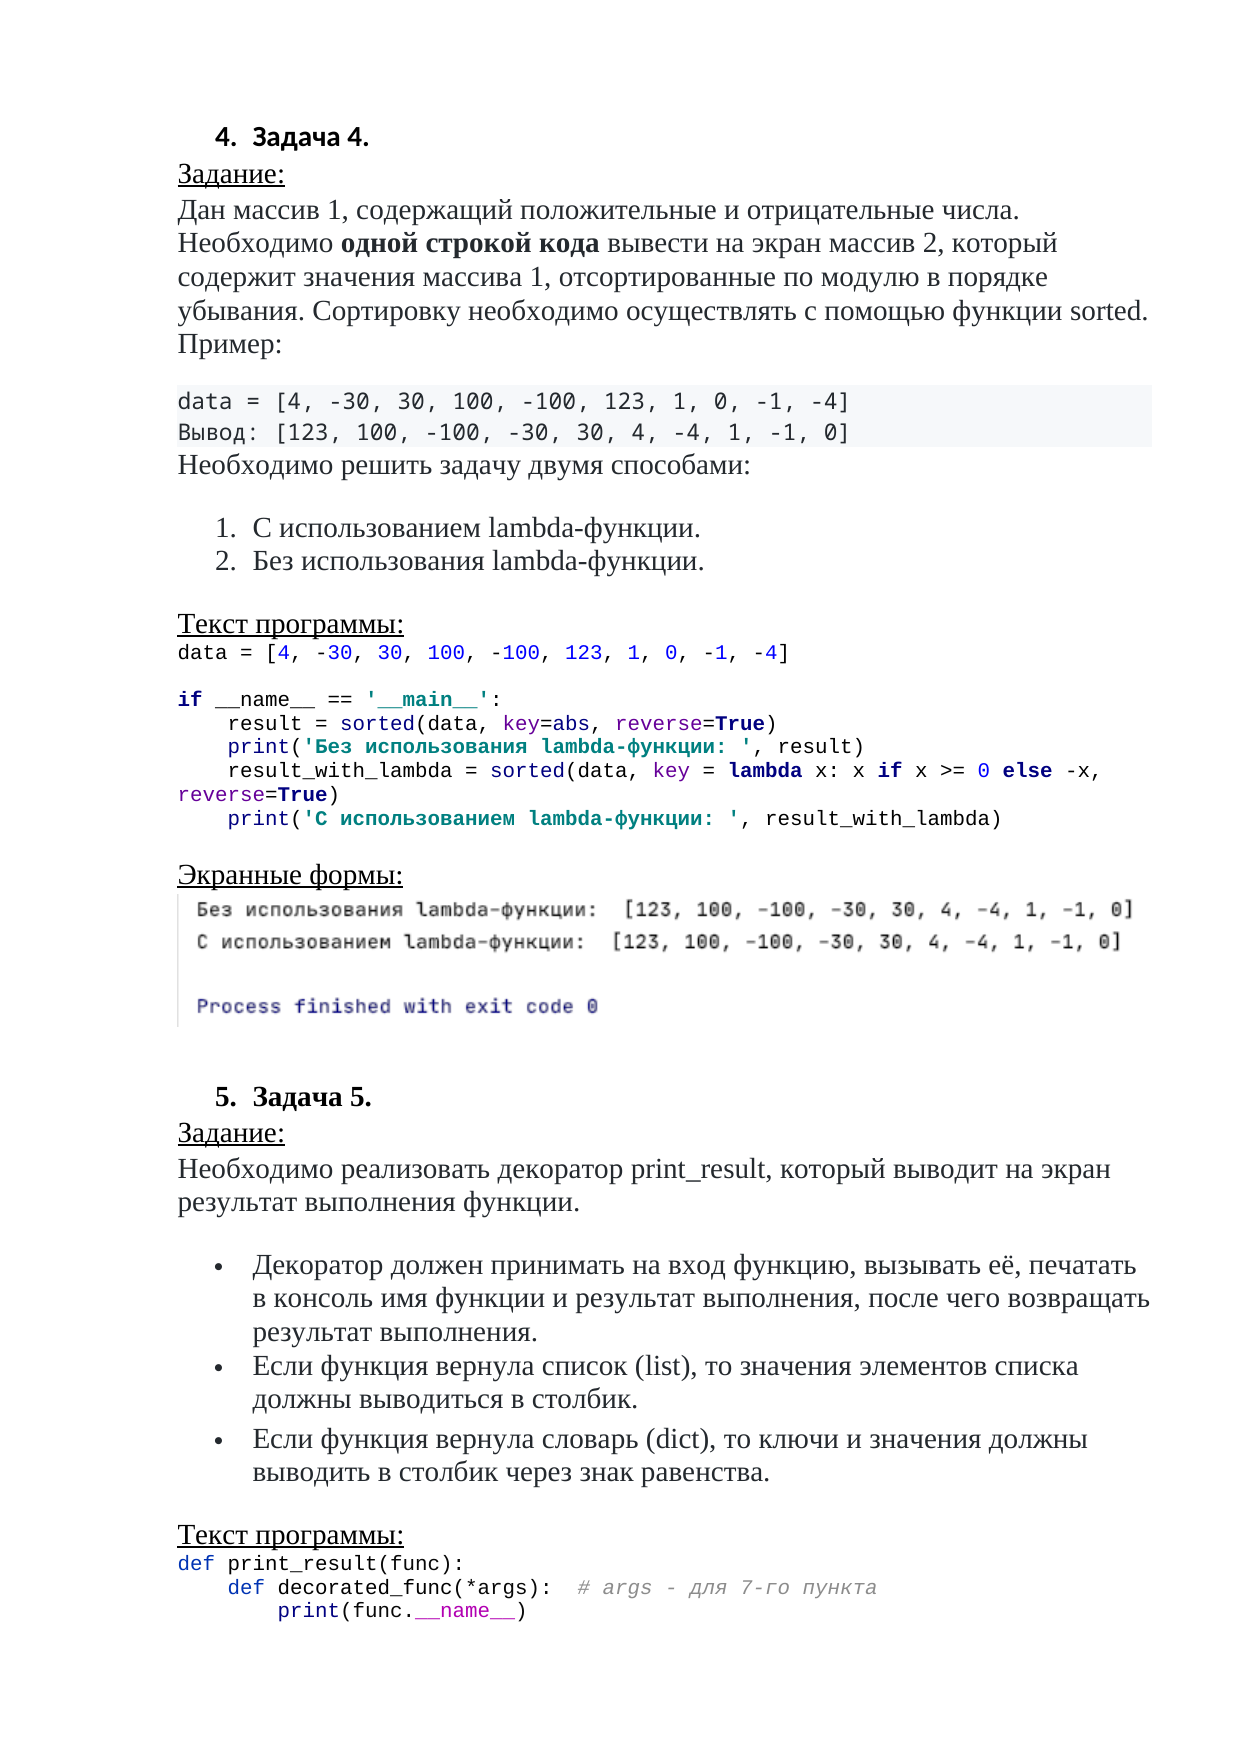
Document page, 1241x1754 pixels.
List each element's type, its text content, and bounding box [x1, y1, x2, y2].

text Экранные формы: [177, 856, 1152, 894]
text Необходимо реализовать декоратор print_result, который выводит на экран результат выполнения функции. [177, 1151, 1152, 1218]
text Необходимо решить задачу двумя способами: [177, 447, 1152, 481]
list Декоратор должен принимать на вход функцию, вызывать её, печатать в консоль имя функции и результат выполнения, после чего возвращать результат выполнения. [215, 1247, 1152, 1348]
text Задание: [177, 1115, 1152, 1148]
list Если функция вернула словарь (dict), то ключи и значения должны выводить в столбик через знак равенства. [215, 1421, 1152, 1488]
list Если функция вернула список (list), то значения элементов списка должны выводиться в столбик. [215, 1348, 1152, 1415]
list Без использования lambda-функции. [215, 543, 1152, 577]
list С использованием lambda-функции. [215, 510, 1152, 543]
list Задача 4. [215, 118, 1152, 154]
text Дан массив 1, содержащий положительные и отрицательные числа. Необходимо одной строкой кода вывести на экран массив 2, который содержит значения массива 1, отсортированные по модулю в порядке убывания. Сортировку необходимо осуществлять с помощью функции sorted. Пример: [177, 192, 1152, 360]
picture [177, 894, 1152, 1027]
text Вывод: [123, 100, -100, -30, 30, 4, -4, 1, -1, 0] [177, 416, 1152, 447]
text Задание: [177, 156, 1152, 190]
text Текст программы: [177, 1517, 1152, 1551]
text data = [4, -30, 30, 100, -100, 123, 1, 0, -1, -4] [177, 385, 1152, 416]
list Задача 5. [215, 1079, 1152, 1113]
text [177, 1553, 1152, 1624]
text data = [4, -30, 30, 100, -100, 123, 1, 0, -1, -4] if __name__ == '__main__': result = sorted(data, key=abs, reverse=True) print('Без использования lambda-функции: ', result) result_with_lambda = sorted(data, key = lambda x: x if x >= 0 else -x, reverse=True) print('С использованием lambda-функции: ', result_with_lambda) [177, 642, 1152, 831]
text Текст программы: [177, 606, 1152, 640]
